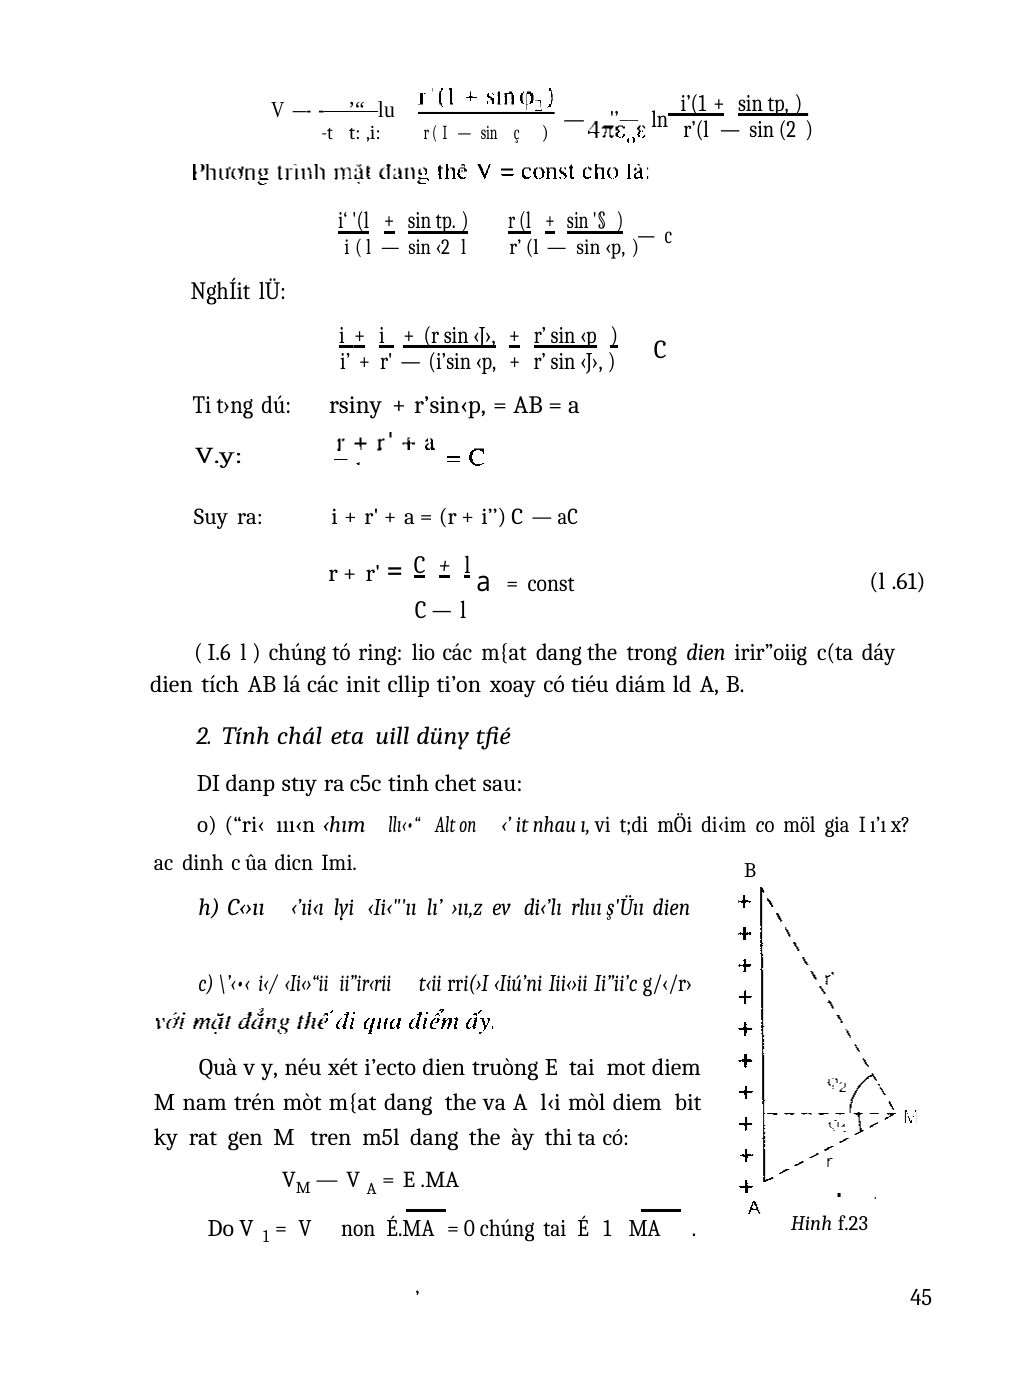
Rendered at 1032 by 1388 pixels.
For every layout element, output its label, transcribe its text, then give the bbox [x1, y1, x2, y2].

text — '’— ln i’(1 + sin tp, ) [563, 84, 1006, 119]
text Suy ra: i + r' + a = (r + i’’) C — aC [194, 504, 1006, 531]
text o) (“ri‹ ııı‹n ‹hım llı‹•“ Alt on ‹’ it nhau ı, vi t;di mÖi di‹im co möl gia I ı’ı x?ac dinh c ûa dicn Imi. B [154, 812, 926, 883]
text c) \’‹•‹ i‹/ ‹Ii‹›“ii ii”ir‹rii t‹ii rri(›I ‹Iiú’ni Iii‹›ii Ii”ii’c g/‹/r› [198, 970, 1006, 997]
text VM — V A = E .MA [282, 1167, 1006, 1198]
text V —- - ’“ lu [271, 98, 554, 123]
text i’ + r' — (i’sin ‹p, + r’ sin ‹J›, ) [340, 351, 1006, 375]
text C — l [414, 599, 1006, 623]
picture [738, 887, 917, 896]
text ( I.6 l ) chúng tó ring: lio các m{at dang the trong dien irir”oiig c(ta dáy dien tích AB lá các init cllip ti’on xoay có tiéu diám ld A, B. [150, 639, 926, 699]
text h) C‹›ıı ‹’ıi‹ı lyi ‹Ii‹"'ıı lı’ ›ıı,z ev di‹’lı rlııı ş'Üıı dien [198, 896, 1006, 921]
text Quà v y, néu xét i’ecto dien truòng E tai mot diem M nam trén mòt m{at dang the va A l‹i mòl diem bit ky rat gen M tren m5l dang the ày thi ta có: [154, 1009, 702, 1152]
picture [334, 432, 484, 443]
text DI danp stıy ra c5c tinh chet sau: [197, 770, 1006, 798]
picture [738, 921, 917, 970]
text NghÍit lÜ: [0, 277, 286, 306]
text C + l a = const (l .61) [413, 558, 1006, 599]
text r + r' = [0, 551, 403, 589]
text r’(l — sin (2 ) [683, 119, 1006, 143]
picture [738, 997, 917, 1167]
list Tính chál eta uill düny tfié [196, 722, 1006, 751]
text ’ 45 [415, 1283, 1006, 1312]
text i ( l — sin ‹2 l r’ (l — sin ‹p, ) [344, 236, 1006, 259]
text V.y: [195, 443, 1006, 469]
text Ti t›ng dú: rsiny + r’sin‹p, = AB = a [192, 391, 1006, 419]
picture [156, 1008, 494, 1034]
picture [418, 88, 555, 114]
picture [193, 164, 649, 185]
text i + i + (r sin ‹J›, + r’ sin ‹p ) C [339, 314, 1006, 351]
picture [588, 121, 646, 143]
text -t t: ,i: r ( I — sin ç ) [321, 123, 554, 144]
text Do V 1 = V non É.MA = 0 chúng tai É 1 MA . Hinh f.23 [69, 1198, 1006, 1247]
text i‘ '(l + sin tp. ) r (l + sin '§ ) — c [338, 201, 1006, 236]
